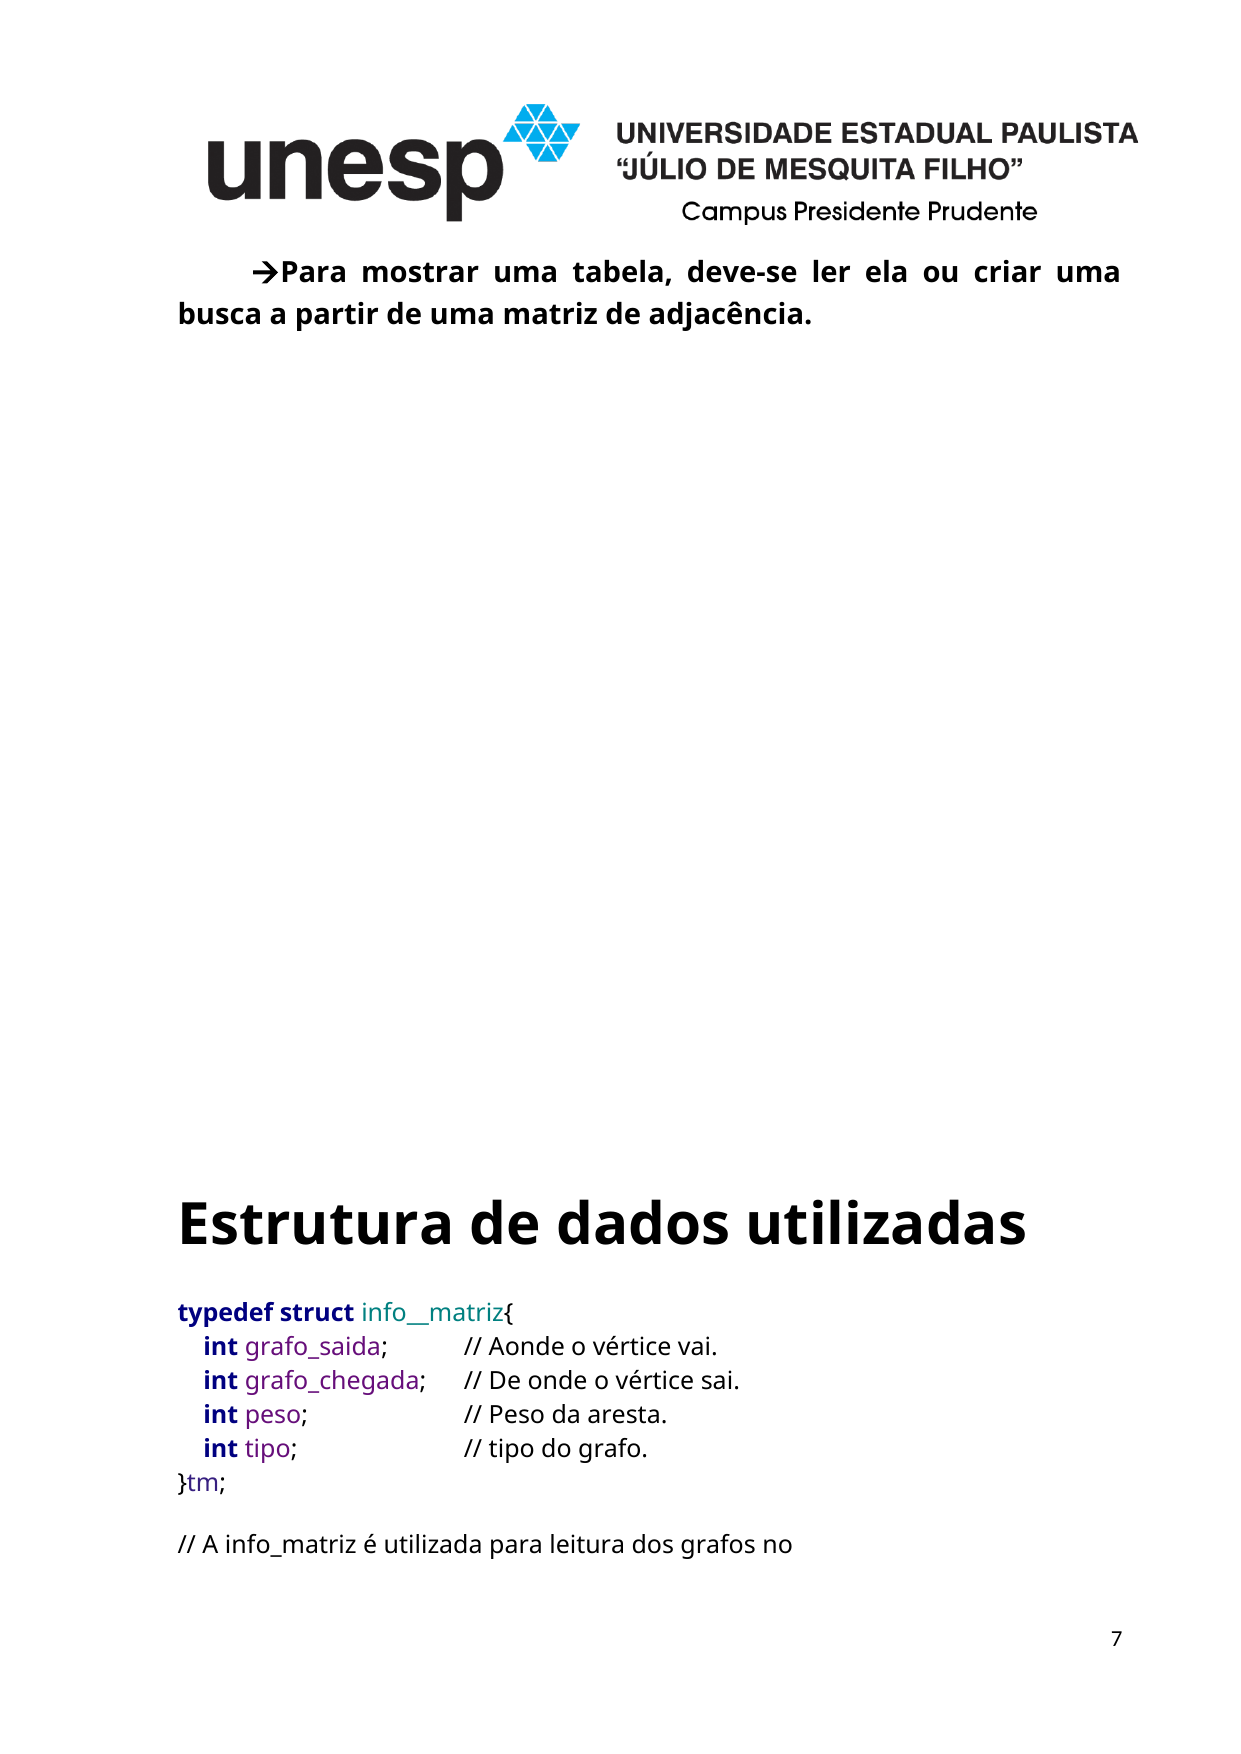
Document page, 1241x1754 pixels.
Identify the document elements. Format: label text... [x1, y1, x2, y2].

picture [177, 73, 1169, 252]
text Para mostrar uma tabela, deve-se ler ela ou criar uma busca a partir de uma matriz de adjacência. [177, 252, 1122, 333]
text // A info_matriz é utilizada para leitura dos grafos no [177, 1527, 1122, 1561]
subtitle Estrutura de dados utilizadas [177, 1182, 1122, 1261]
text typedef struct info__matriz{ int grafo_saida; // Aonde o vértice vai. int grafo_chegada; // De onde o vértice sai. int peso; // Peso da aresta. int tipo; // tipo do grafo. }tm; [177, 1294, 1122, 1527]
